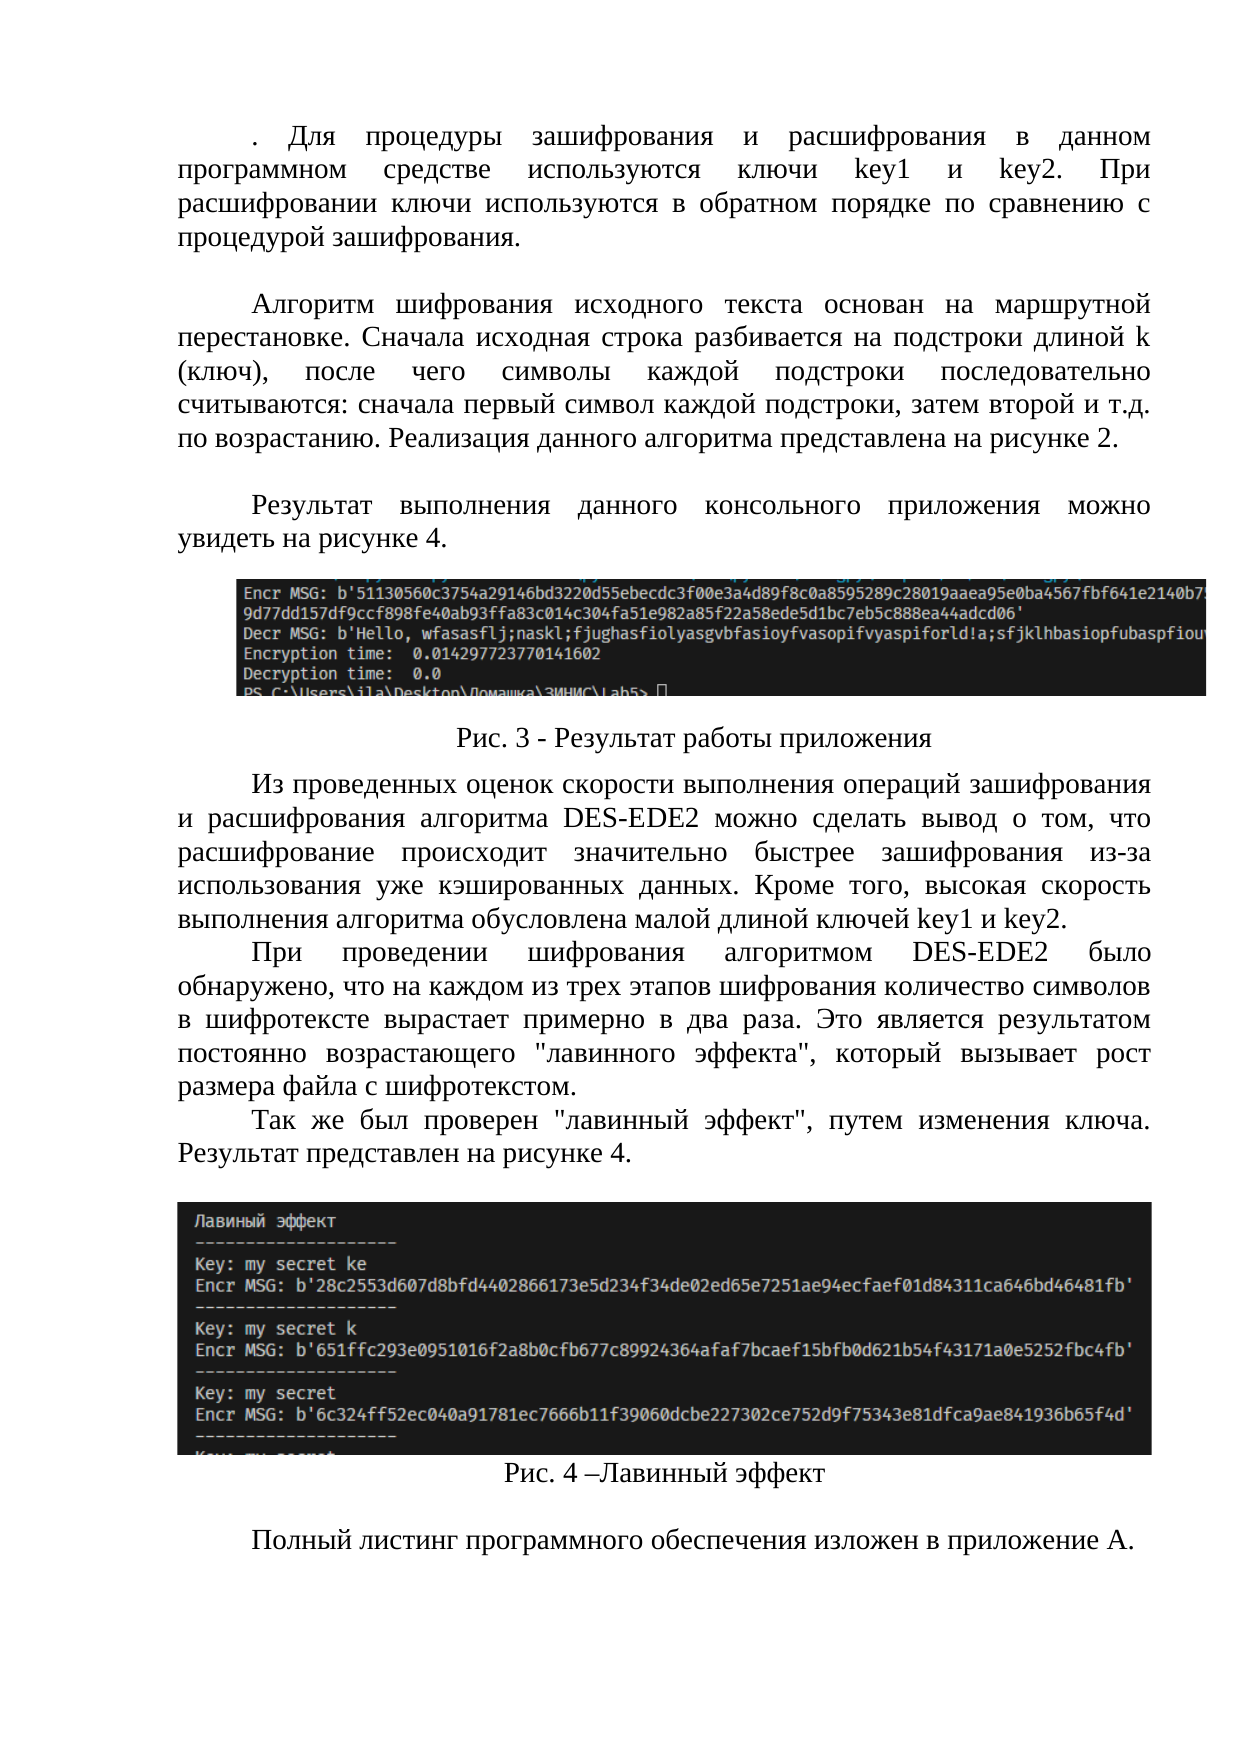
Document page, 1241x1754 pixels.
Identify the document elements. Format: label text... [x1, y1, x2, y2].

text Алгоритм шифрования исходного текста основан на маршрутной перестановке. Сначала исходная строка разбивается на подстроки длиной k (ключ), после чего символы каждой подстроки последовательно считываются: сначала первый символ каждой подстроки, затем второй и т.д. по возрастанию. Реализация данного алгоритма представлена на рисунке 2. [177, 286, 1152, 453]
text Из проведенных оценок скорости выполнения операций зашифрования и расшифрования алгоритма DES-EDE2 можно сделать вывод о том, что расшифрование происходит значительно быстрее зашифрования из-за использования уже кэшированных данных. Кроме того, высокая скорость выполнения алгоритма обусловлена малой длиной ключей key1 и key2. [177, 767, 1152, 934]
text Полный листинг программного обеспечения изложен в приложение А. [177, 1522, 1152, 1556]
text Так же был проверен "лавинный эффект", путем изменения ключа. Результат представлен на рисунке 4. [177, 1102, 1152, 1169]
text Рис. 3 - Результат работы приложения [177, 721, 1152, 754]
text Результат выполнения данного консольного приложения можно увидеть на рисунке 4. [177, 487, 1152, 554]
text При проведении шифрования алгоритмом DES-EDE2 было обнаружено, что на каждом из трех этапов шифрования количество символов в шифротексте вырастает примерно в два раза. Это является результатом постоянно возрастающего "лавинного эффекта", который вызывает рост размера файла с шифротекстом. [177, 934, 1152, 1102]
text . Для процедуры зашифрования и расшифрования в данном программном средстве используются ключи key1 и key2. При расшифровании ключи используются в обратном порядке по сравнению с процедурой зашифрования. [177, 118, 1152, 252]
picture [236, 579, 1207, 696]
text Рис. 4 –Лавинный эффект [177, 1455, 1152, 1488]
picture [177, 1202, 1152, 1455]
